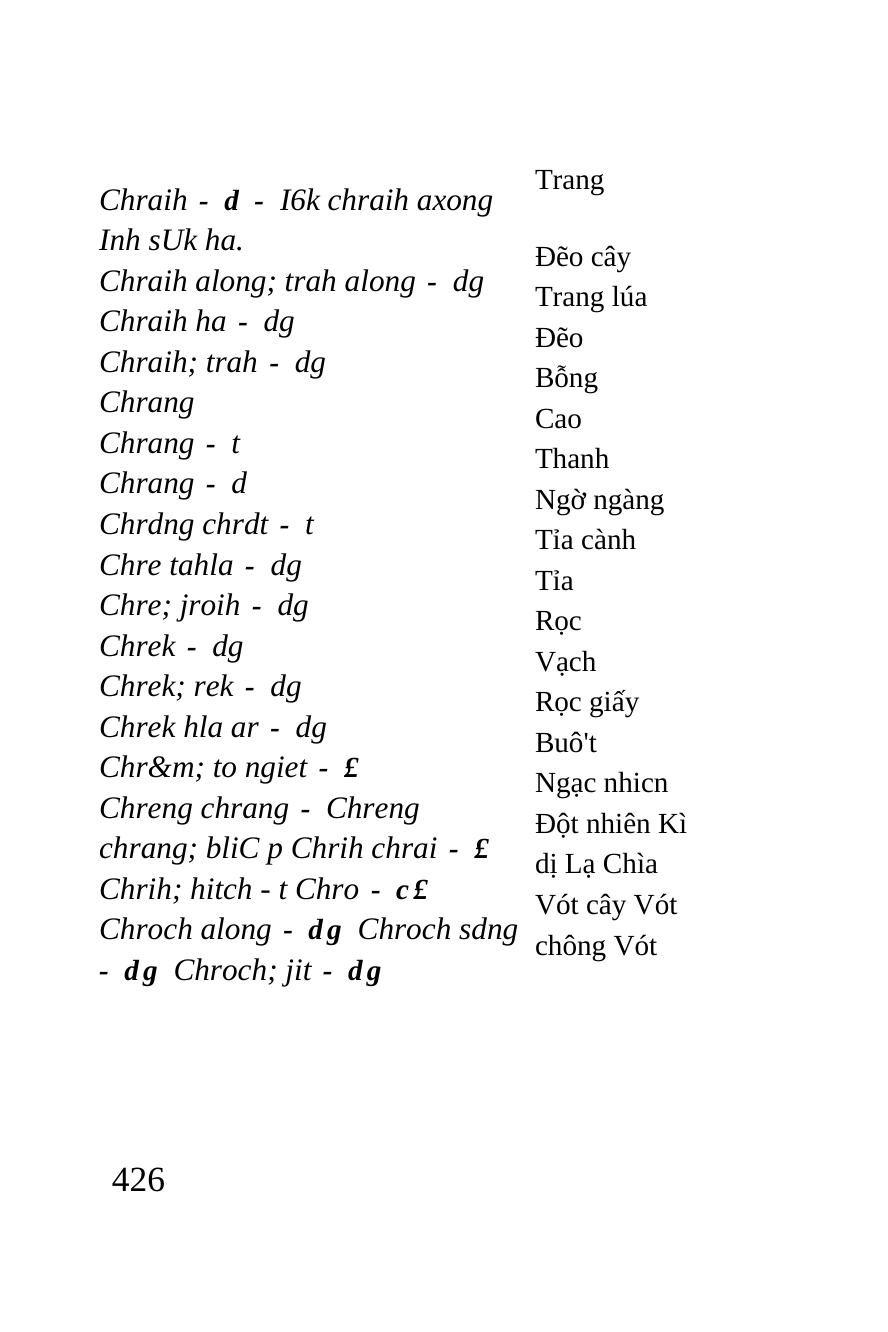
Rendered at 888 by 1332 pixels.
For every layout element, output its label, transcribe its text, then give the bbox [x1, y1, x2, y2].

text Chre; jroih - dg [99, 583, 753, 624]
text Chrang - d [99, 462, 753, 502]
text Chraih ha - dg [99, 299, 753, 340]
text Chraih along; trah along - dg [99, 259, 753, 299]
text Chreng chrang - Chreng chrang; bliC p Chrih chrai - £ [99, 786, 753, 867]
text Chrdng chrdt - t [99, 502, 753, 543]
text Chrang - t [99, 421, 753, 462]
text Chrang [99, 381, 753, 421]
text Chrek hla ar - dg [99, 705, 753, 745]
text Chroch along - dg Chroch sdng - dg Chroch; jit - dg [99, 907, 753, 988]
text Chraih - d - I6k chraih axong Inh sUk ha. [99, 178, 753, 259]
text Chre tahla - dg [99, 543, 753, 583]
text Chraih; trah - dg [99, 340, 753, 381]
text Chrek - dg [99, 624, 753, 664]
text Chr&m; to ngiet - £ [99, 745, 753, 786]
text Chrih; hitch - t Chro - c£ [99, 867, 753, 907]
text Chrek; rek - dg [99, 664, 753, 705]
